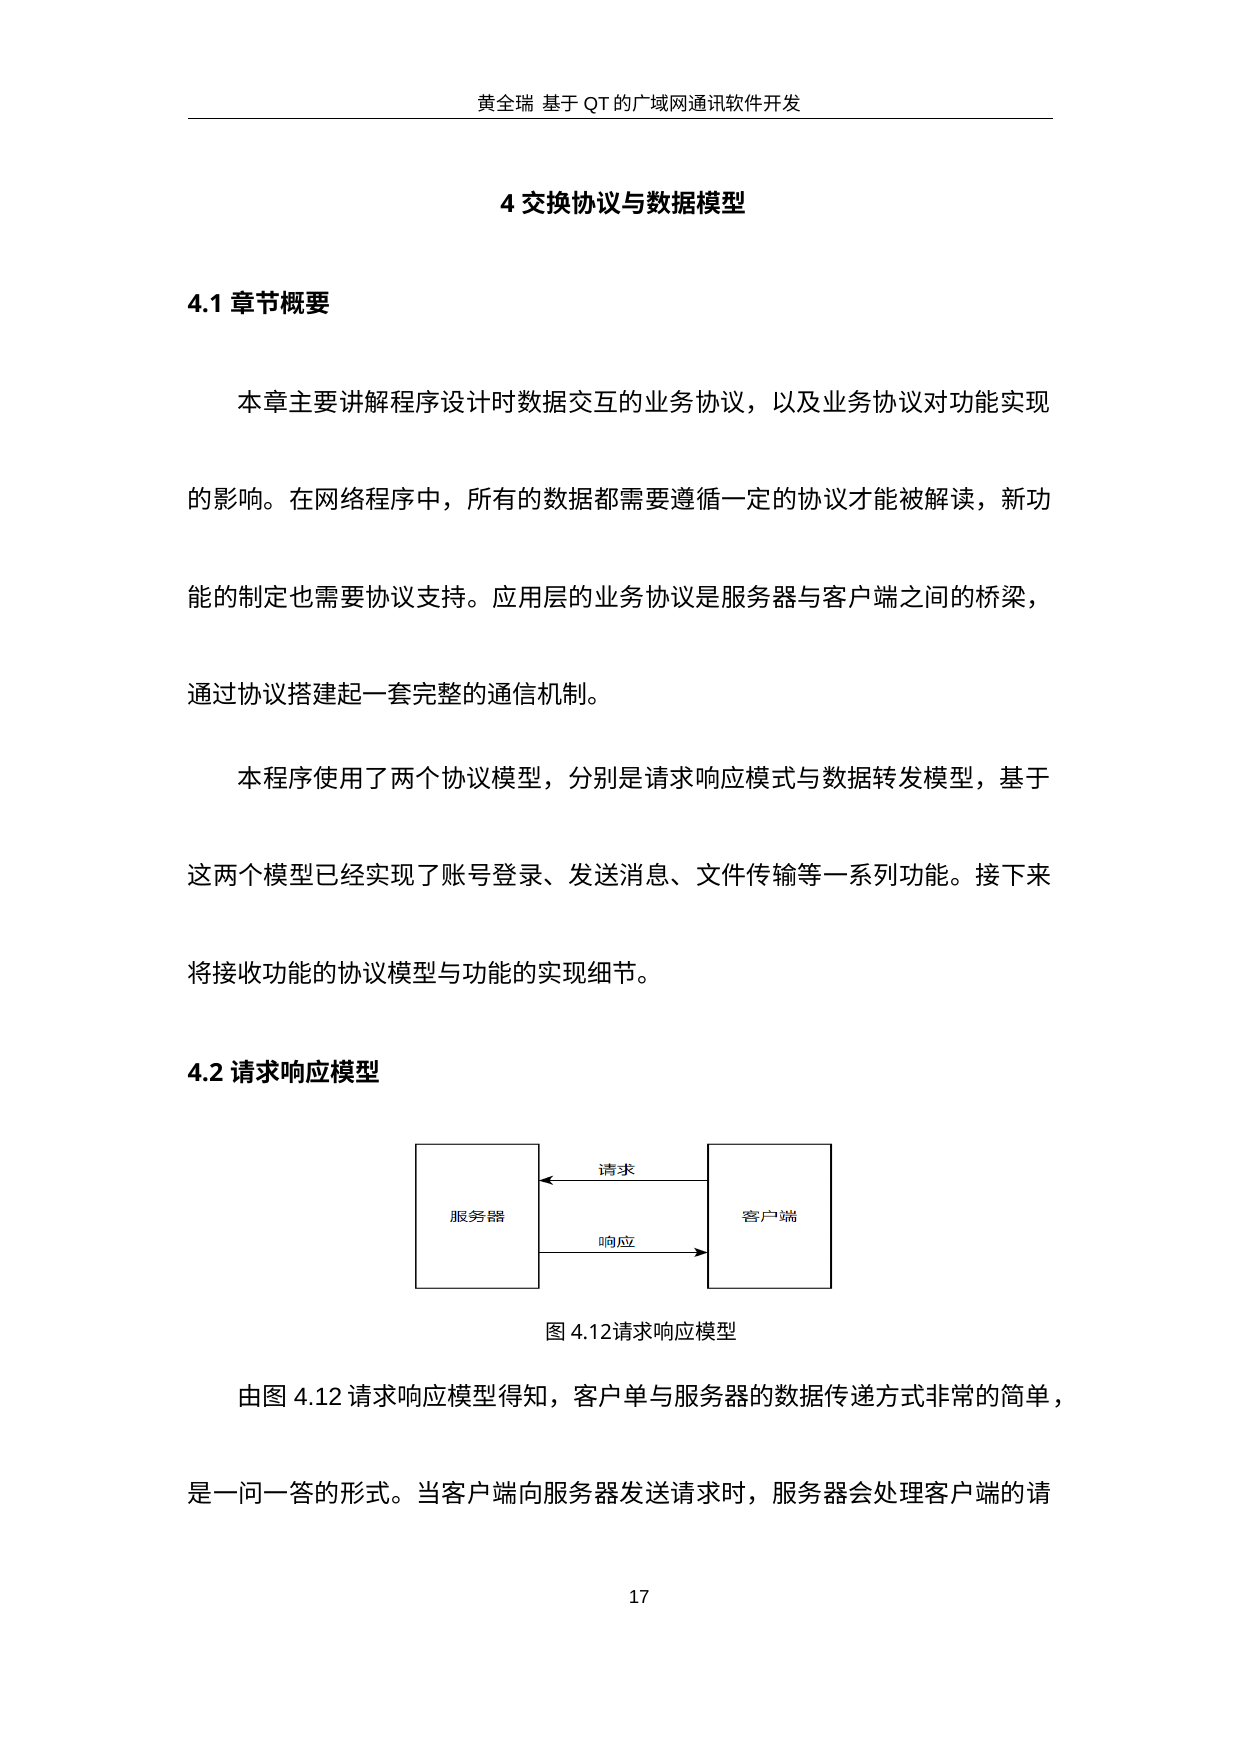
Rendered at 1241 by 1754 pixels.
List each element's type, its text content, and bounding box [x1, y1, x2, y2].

subtitle 交换协议与数据模型 [193, 169, 1053, 234]
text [187, 1362, 1053, 1524]
text 本程序使用了两个协议模型，分别是请求响应模式与数据转发模型，基于这两个模型已经实现了账号登录、发送消息、文件传输等一系列功能。接下来将接收功能的协议模型与功能的实现细节。 [187, 744, 1053, 1004]
subtitle 请求响应模型 [187, 1038, 1053, 1103]
text 本章主要讲解程序设计时数据交互的业务协议，以及业务协议对功能实现的影响。在网络程序中，所有的数据都需要遵循一定的协议才能被解读，新功能的制定也需要协议支持。应用层的业务协议是服务器与客户端之间的桥梁，通过协议搭建起一套完整的通信机制。 [187, 368, 1053, 726]
picture [404, 1137, 836, 1292]
subtitle 章节概要 [187, 269, 1053, 334]
